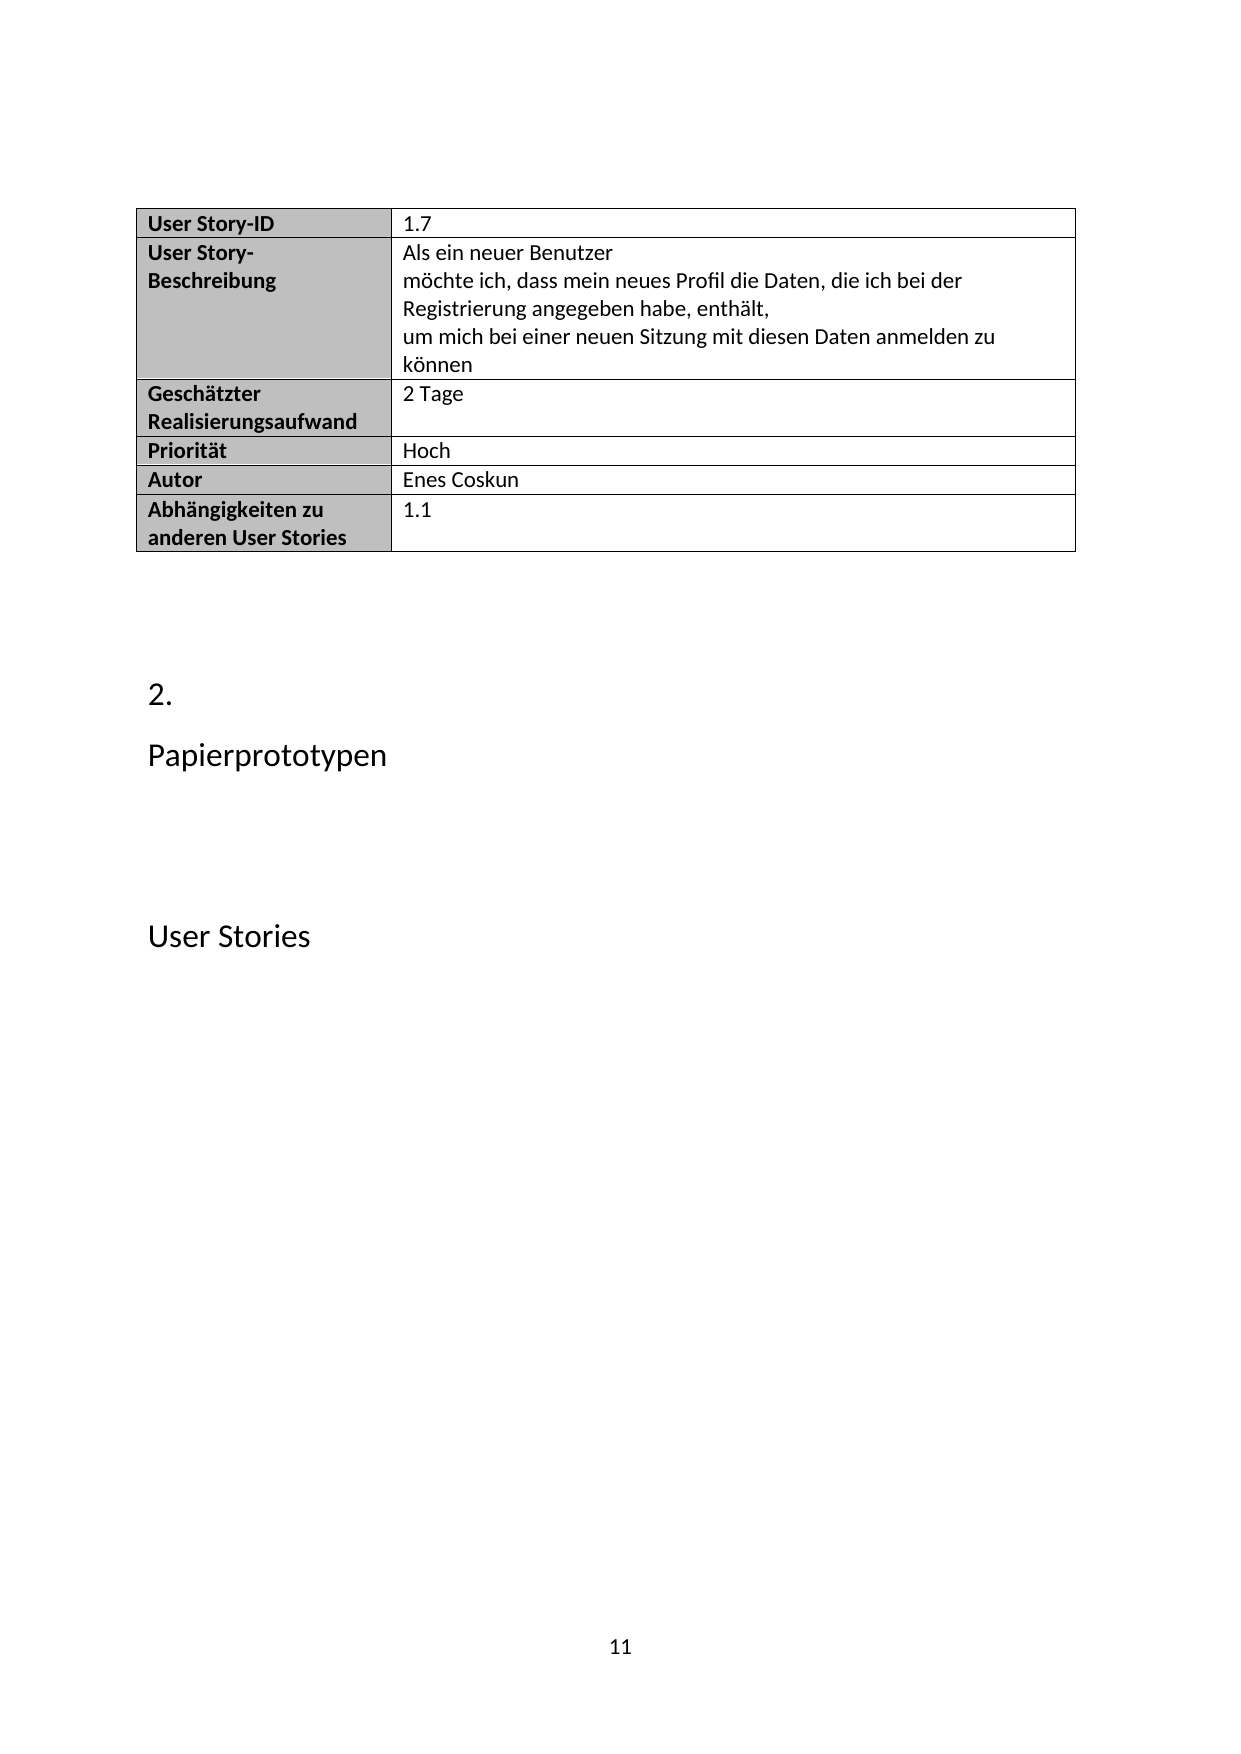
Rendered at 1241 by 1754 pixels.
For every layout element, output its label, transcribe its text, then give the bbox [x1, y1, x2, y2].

table_header 1.7 [392, 209, 1075, 237]
table_cell Enes Coskun [392, 466, 1075, 494]
table_cell Geschätzter Realisierungsaufwand [137, 380, 391, 436]
table_cell Hoch [392, 437, 1075, 464]
table_cell 1.1 [392, 495, 1075, 551]
table_cell Autor [137, 466, 391, 494]
table_cell User Story-Beschreibung [137, 238, 391, 378]
table_cell Priorität [137, 437, 391, 464]
table_header User Story-ID [137, 209, 391, 237]
text Papierprototypen [148, 734, 1093, 774]
table_cell Abhängigkeiten zu anderen User Stories [137, 495, 391, 551]
table_cell 2 Tage [392, 380, 1075, 436]
text User Stories [148, 916, 1093, 956]
table_cell Als ein neuer Benutzer möchte ich, dass mein neues Profil die Daten, die ich bei der Registrierung angegeben habe, enthält, um mich bei einer neuen Sitzung mit diesen Daten anmelden zu können [392, 238, 1075, 378]
text 2. [148, 673, 1093, 714]
